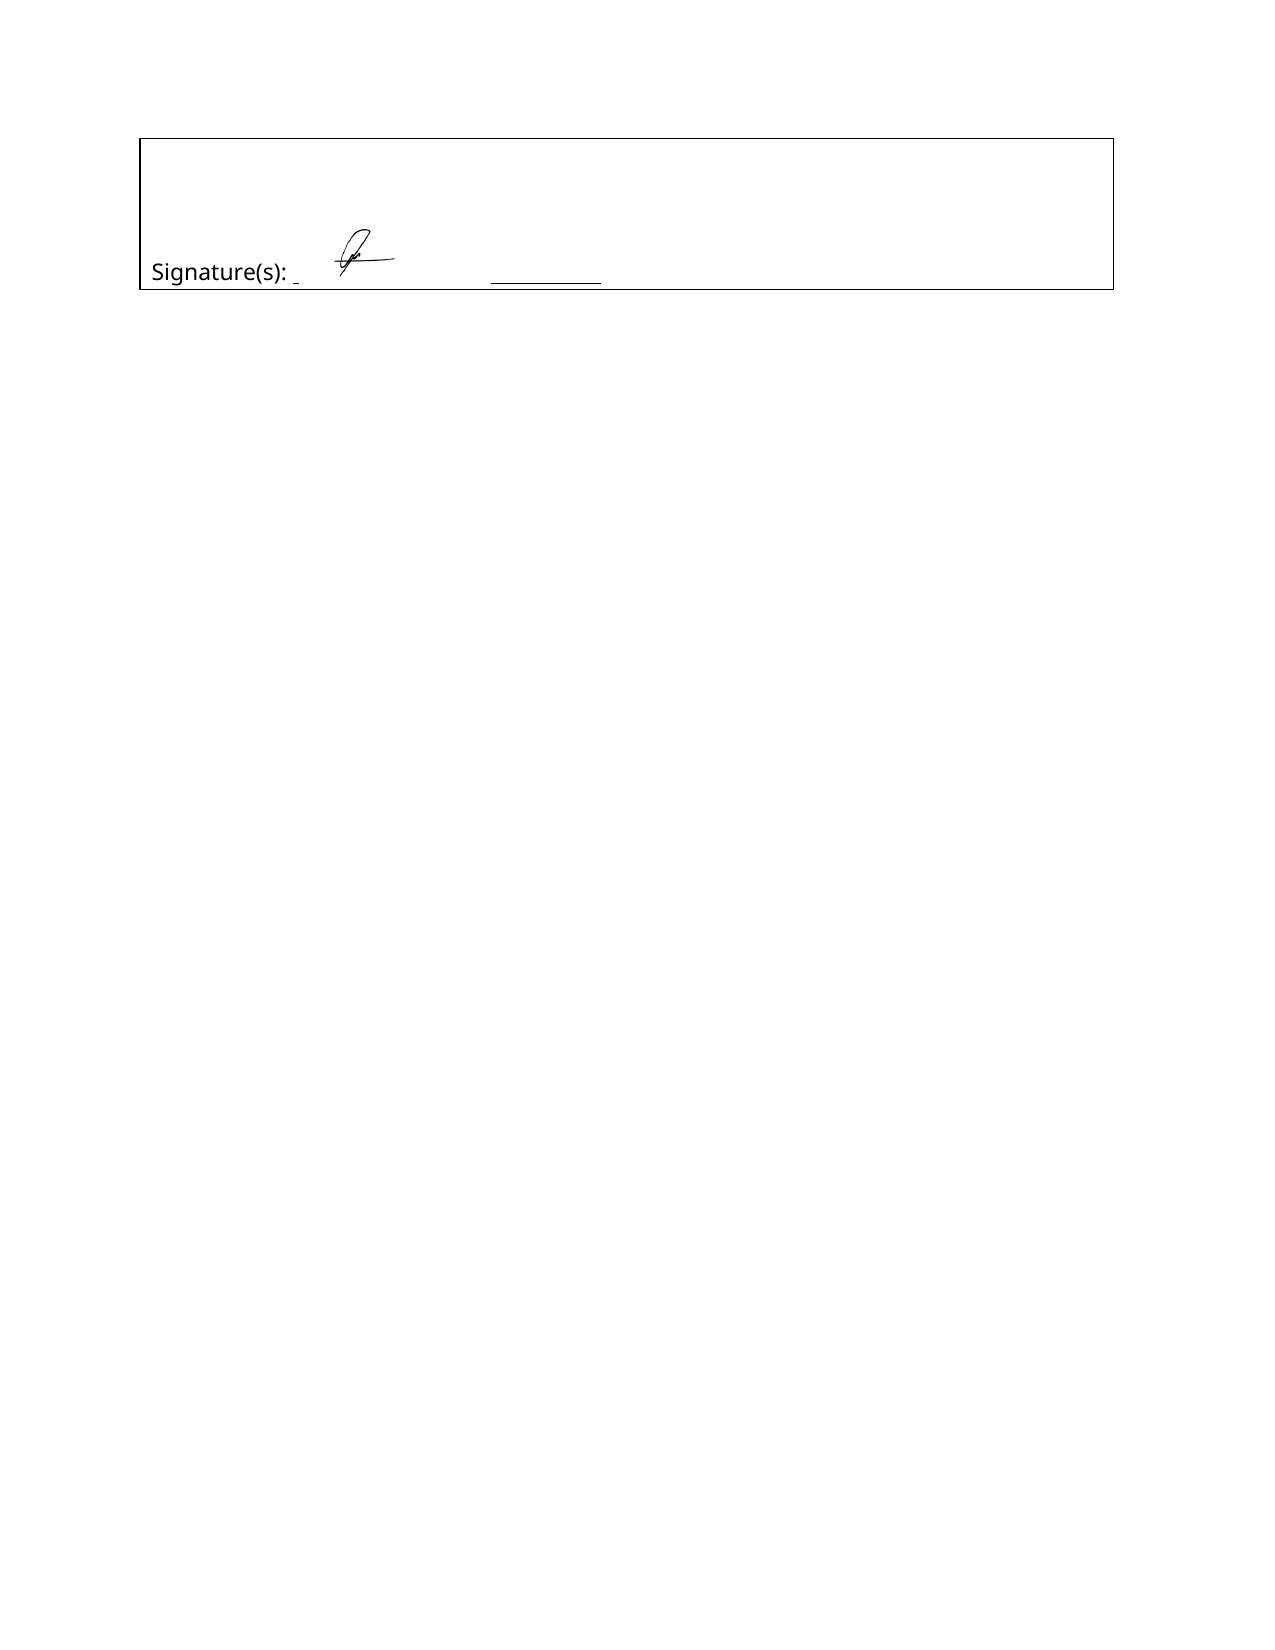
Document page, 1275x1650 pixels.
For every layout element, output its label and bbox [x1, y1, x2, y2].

table_cell [141, 139, 1113, 289]
picture [298, 193, 492, 281]
